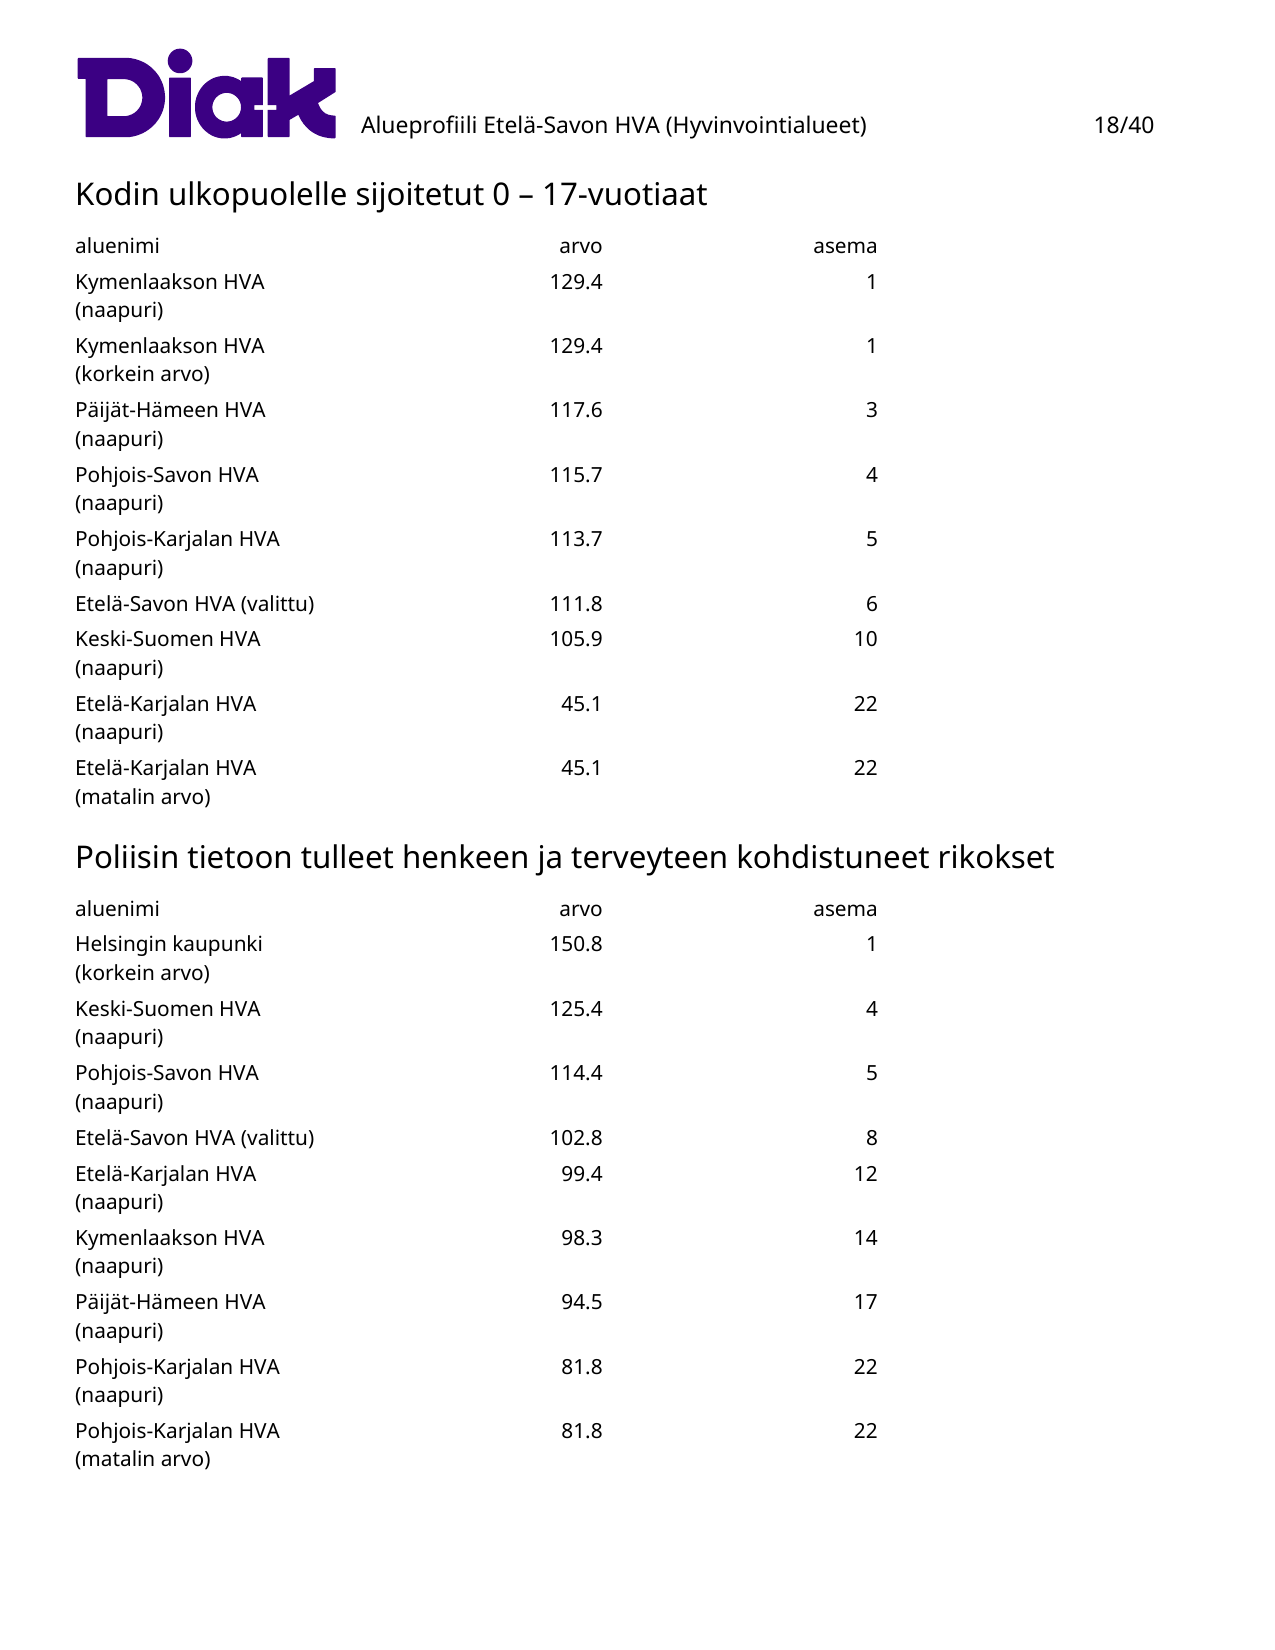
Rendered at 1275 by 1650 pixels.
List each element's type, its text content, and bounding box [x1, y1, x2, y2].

table_cell 12 [614, 1155, 889, 1219]
subtitle Kodin ulkopuolelle sijoitetut 0 – 17-vuotiaat [75, 172, 1200, 214]
table_header aluenimi [64, 890, 339, 926]
table_cell Pohjois-Karjalan HVA (naapuri) [64, 1348, 339, 1412]
table_cell Kymenlaakson HVA (naapuri) [64, 1219, 339, 1284]
table_cell 129.4 [339, 328, 614, 392]
table_cell 111.8 [339, 585, 614, 621]
table_cell 5 [614, 521, 889, 585]
table_cell Keski-Suomen HVA (naapuri) [64, 990, 339, 1054]
table_cell 1 [614, 328, 889, 392]
table_cell Kymenlaakson HVA (korkein arvo) [64, 328, 339, 392]
table_cell 22 [614, 1413, 889, 1477]
table_cell 115.7 [339, 456, 614, 521]
table_cell 22 [614, 685, 889, 749]
table_cell 1 [614, 926, 889, 990]
table_cell 45.1 [339, 685, 614, 749]
table_cell 98.3 [339, 1219, 614, 1284]
table_cell Pohjois-Savon HVA (naapuri) [64, 1055, 339, 1119]
table_cell 113.7 [339, 521, 614, 585]
table_cell 102.8 [339, 1119, 614, 1155]
table_cell 94.5 [339, 1284, 614, 1348]
table_cell 14 [614, 1219, 889, 1284]
table_header arvo [339, 227, 614, 263]
table_cell Etelä-Karjalan HVA (naapuri) [64, 1155, 339, 1219]
table_cell Keski-Suomen HVA (naapuri) [64, 621, 339, 685]
table_cell Pohjois-Savon HVA (naapuri) [64, 456, 339, 521]
table_cell 5 [614, 1055, 889, 1119]
table_header asema [614, 890, 889, 926]
table_cell 4 [614, 990, 889, 1054]
table_cell 22 [614, 750, 889, 814]
table_cell Päijät-Hämeen HVA (naapuri) [64, 1284, 339, 1348]
table_cell 45.1 [339, 750, 614, 814]
table_header asema [614, 227, 889, 263]
table_cell 1 [614, 263, 889, 327]
table_cell Etelä-Savon HVA (valittu) [64, 585, 339, 621]
table_cell 105.9 [339, 621, 614, 685]
table_cell Kymenlaakson HVA (naapuri) [64, 263, 339, 327]
table_cell Etelä-Karjalan HVA (matalin arvo) [64, 750, 339, 814]
table_cell Helsingin kaupunki (korkein arvo) [64, 926, 339, 990]
table_cell 81.8 [339, 1413, 614, 1477]
table_cell 150.8 [339, 926, 614, 990]
table_header arvo [339, 890, 614, 926]
table_header aluenimi [64, 227, 339, 263]
table_cell Etelä-Karjalan HVA (naapuri) [64, 685, 339, 749]
table_cell 17 [614, 1284, 889, 1348]
table_cell Etelä-Savon HVA (valittu) [64, 1119, 339, 1155]
table_cell 22 [614, 1348, 889, 1412]
table_cell 6 [614, 585, 889, 621]
subtitle Poliisin tietoon tulleet henkeen ja terveyteen kohdistuneet rikokset [75, 835, 1200, 877]
table_cell 125.4 [339, 990, 614, 1054]
table_cell 129.4 [339, 263, 614, 327]
table_cell Pohjois-Karjalan HVA (naapuri) [64, 521, 339, 585]
table_cell 99.4 [339, 1155, 614, 1219]
table_cell 81.8 [339, 1348, 614, 1412]
table_cell 10 [614, 621, 889, 685]
table_cell Pohjois-Karjalan HVA (matalin arvo) [64, 1413, 339, 1477]
table_cell 4 [614, 456, 889, 521]
table_cell 8 [614, 1119, 889, 1155]
table_cell Päijät-Hämeen HVA (naapuri) [64, 392, 339, 456]
table_cell 3 [614, 392, 889, 456]
table_cell 114.4 [339, 1055, 614, 1119]
table_cell 117.6 [339, 392, 614, 456]
